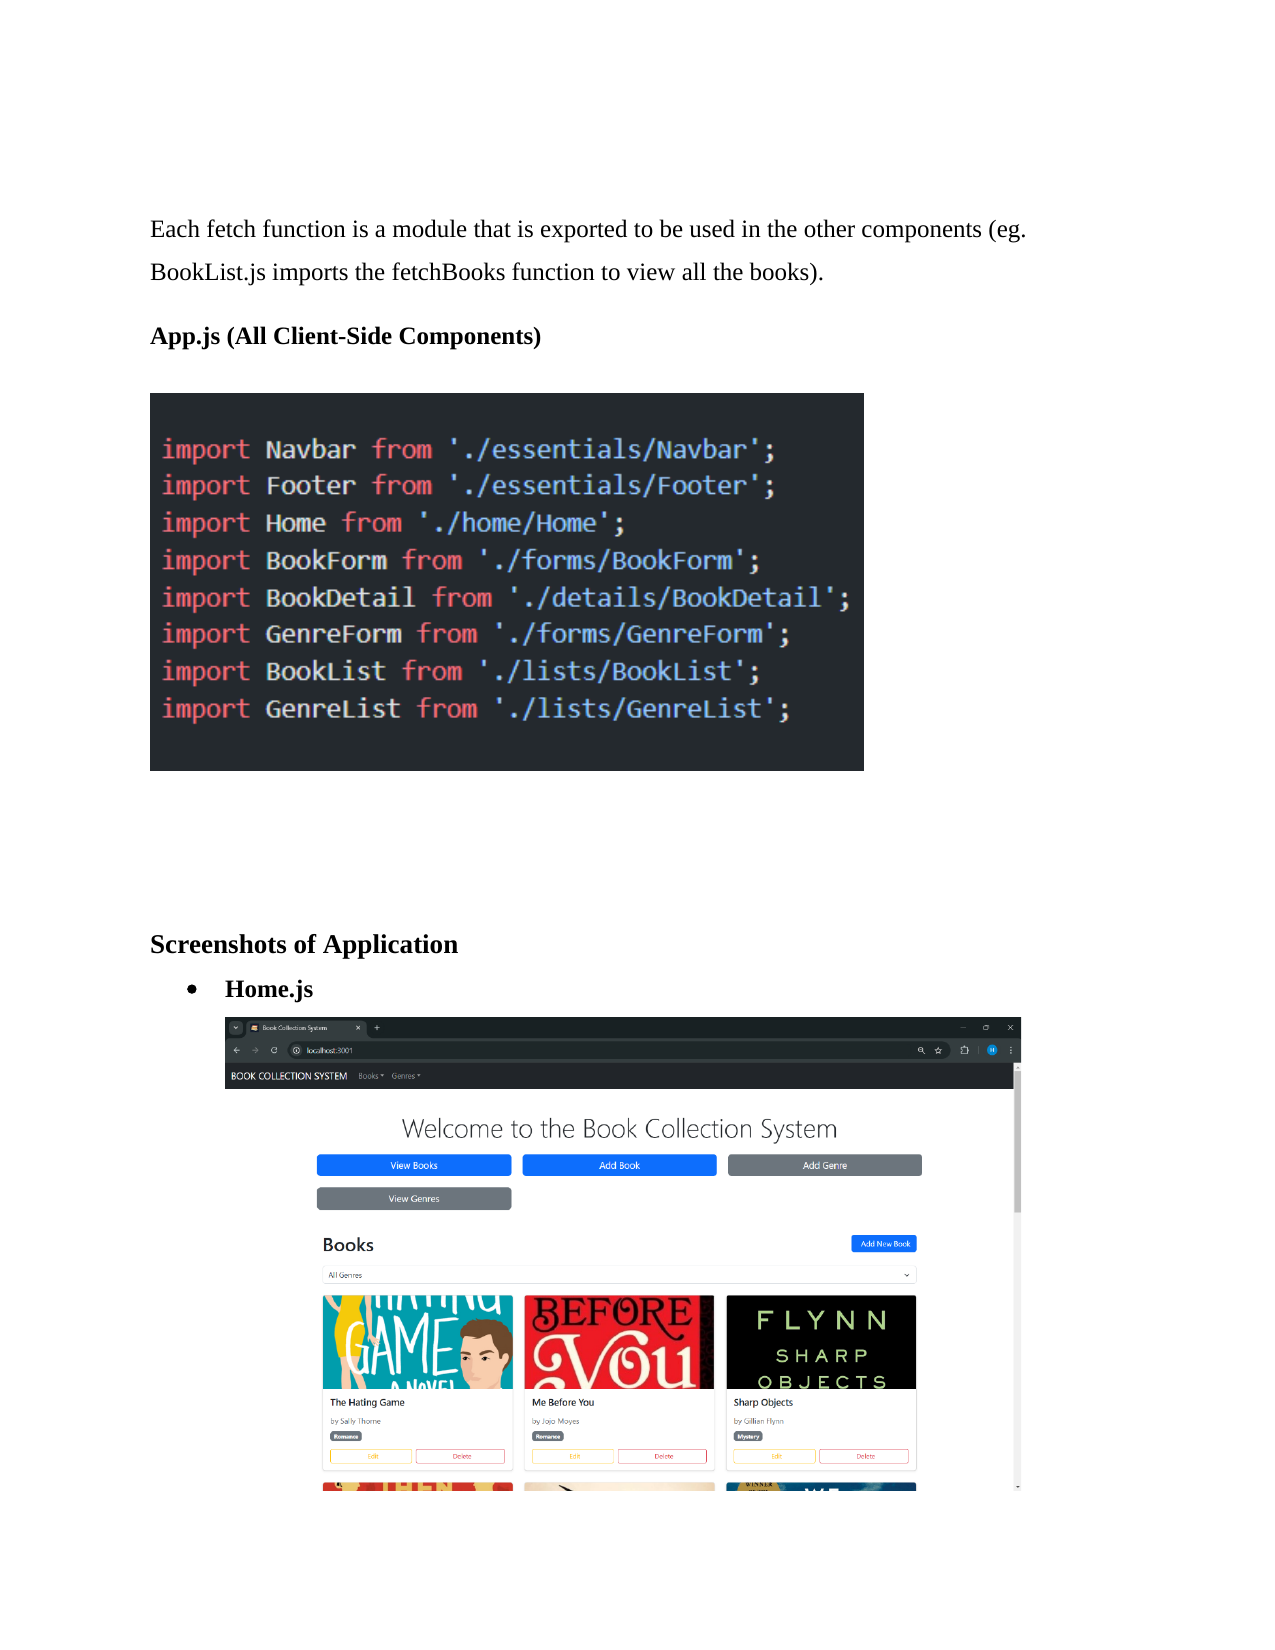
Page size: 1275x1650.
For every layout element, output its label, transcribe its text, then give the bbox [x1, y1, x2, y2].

subtitle Screenshots of Application [150, 928, 1125, 959]
text App.js (All Client-Side Components) [150, 321, 1125, 350]
text Each fetch function is a module that is exported to be used in the other components (eg. BookList.js imports the fetchBooks function to view all the books). [150, 214, 1125, 286]
picture [150, 393, 864, 771]
picture [225, 1017, 1022, 1491]
list Home.js [187, 974, 1125, 1003]
